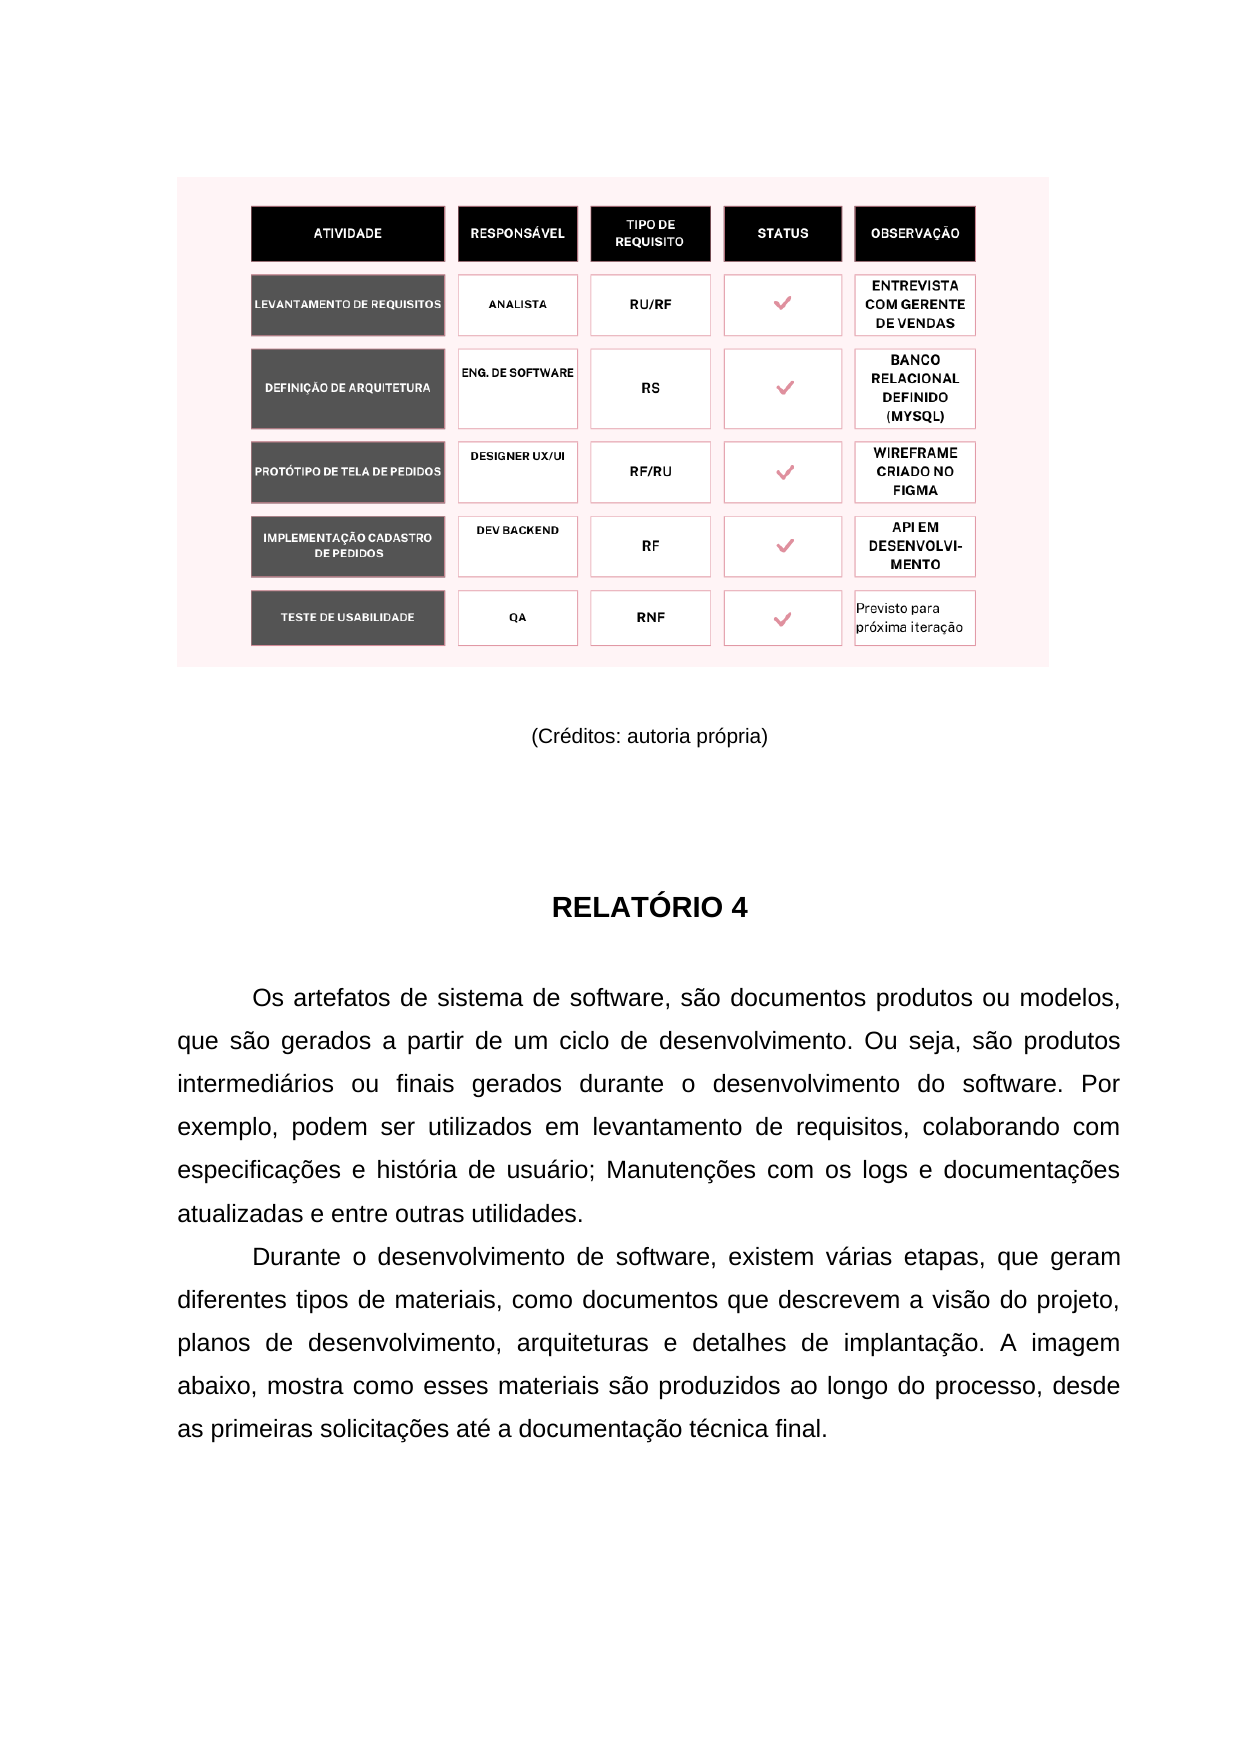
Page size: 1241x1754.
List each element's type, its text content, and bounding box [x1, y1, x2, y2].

text RELATÓRIO 4 [177, 889, 1122, 923]
text Durante o desenvolvimento de software, existem várias etapas, que geram diferentes tipos de materiais, como documentos que descrevem a visão do projeto, planos de desenvolvimento, arquiteturas e detalhes de implantação. A imagem abaixo, mostra como esses materiais são produzidos ao longo do processo, desde as primeiras solicitações até a documentação técnica final. [177, 1242, 1122, 1443]
text (Créditos: autoria própria) [177, 724, 1122, 748]
text Os artefatos de sistema de software, são documentos produtos ou modelos, que são gerados a partir de um ciclo de desenvolvimento. Ou seja, são produtos intermediários ou finais gerados durante o desenvolvimento do software. Por exemplo, podem ser utilizados em levantamento de requisitos, colaborando com especificações e história de usuário; Manutenções com os logs e documentações atualizadas e entre outras utilidades. [177, 983, 1122, 1227]
